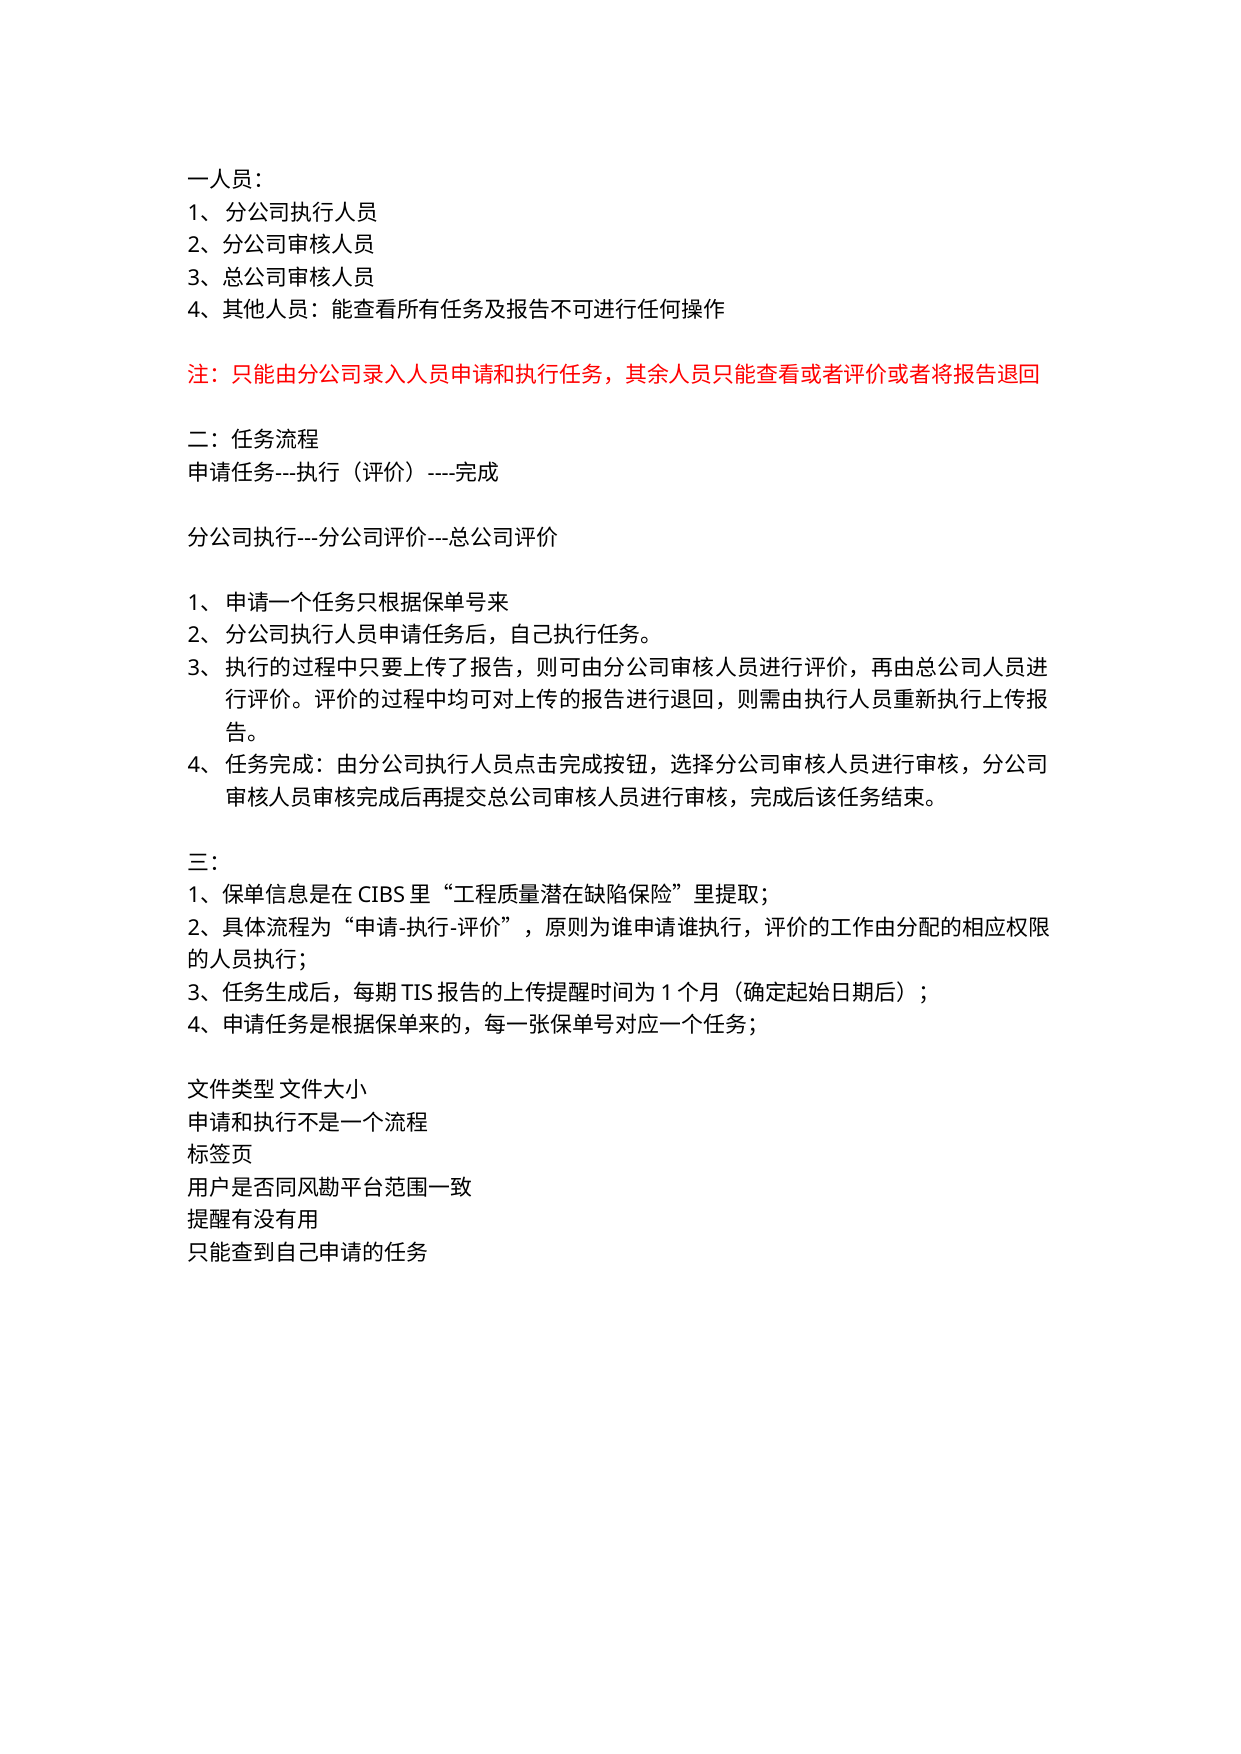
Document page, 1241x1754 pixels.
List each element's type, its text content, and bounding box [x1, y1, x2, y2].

text 三： [187, 844, 1053, 877]
text 2、具体流程为“申请-执行-评价”，原则为谁申请谁执行，评价的工作由分配的相应权限的人员执行； [187, 909, 1053, 974]
text 文件类型 文件大小 [187, 1072, 1053, 1104]
list 申请一个任务只根据保单号来 [187, 584, 1053, 617]
text 用户是否同风勘平台范围一致 [187, 1169, 1053, 1202]
text 分公司执行---分公司评价---总公司评价 [187, 519, 1053, 552]
list 执行的过程中只要上传了报告，则可由分公司审核人员进行评价，再由总公司人员进行评价。评价的过程中均可对上传的报告进行退回，则需由执行人员重新执行上传报告。 [187, 649, 1053, 747]
text 标签页 [187, 1137, 1053, 1169]
text 1、保单信息是在CIBS里“工程质量潜在缺陷保险”里提取； [187, 877, 1053, 909]
text 二：任务流程 [187, 422, 1053, 454]
text 提醒有没有用 [187, 1202, 1053, 1234]
text 申请和执行不是一个流程 [187, 1104, 1053, 1137]
text 申请任务---执行（评价）----完成 [187, 454, 1053, 487]
text 2、分公司审核人员 [187, 227, 1053, 259]
text 4、申请任务是根据保单来的，每一张保单号对应一个任务； [187, 1007, 1053, 1039]
list 分公司执行人员 [187, 194, 1053, 227]
text 只能查到自己申请的任务 [187, 1234, 1053, 1267]
text 3、任务生成后，每期TIS报告的上传提醒时间为1个月（确定起始日期后）； [187, 974, 1053, 1007]
text 一人员： [187, 162, 1053, 194]
list 分公司执行人员申请任务后，自己执行任务。 [187, 617, 1053, 649]
text 3、总公司审核人员 [187, 259, 1053, 292]
list 任务完成：由分公司执行人员点击完成按钮，选择分公司审核人员进行审核，分公司审核人员审核完成后再提交总公司审核人员进行审核，完成后该任务结束。 [187, 747, 1053, 812]
text 4、其他人员：能查看所有任务及报告不可进行任何操作 [187, 292, 1053, 324]
text 注：只能由分公司录入人员申请和执行任务，其余人员只能查看或者评价或者将报告退回 [187, 357, 1053, 389]
